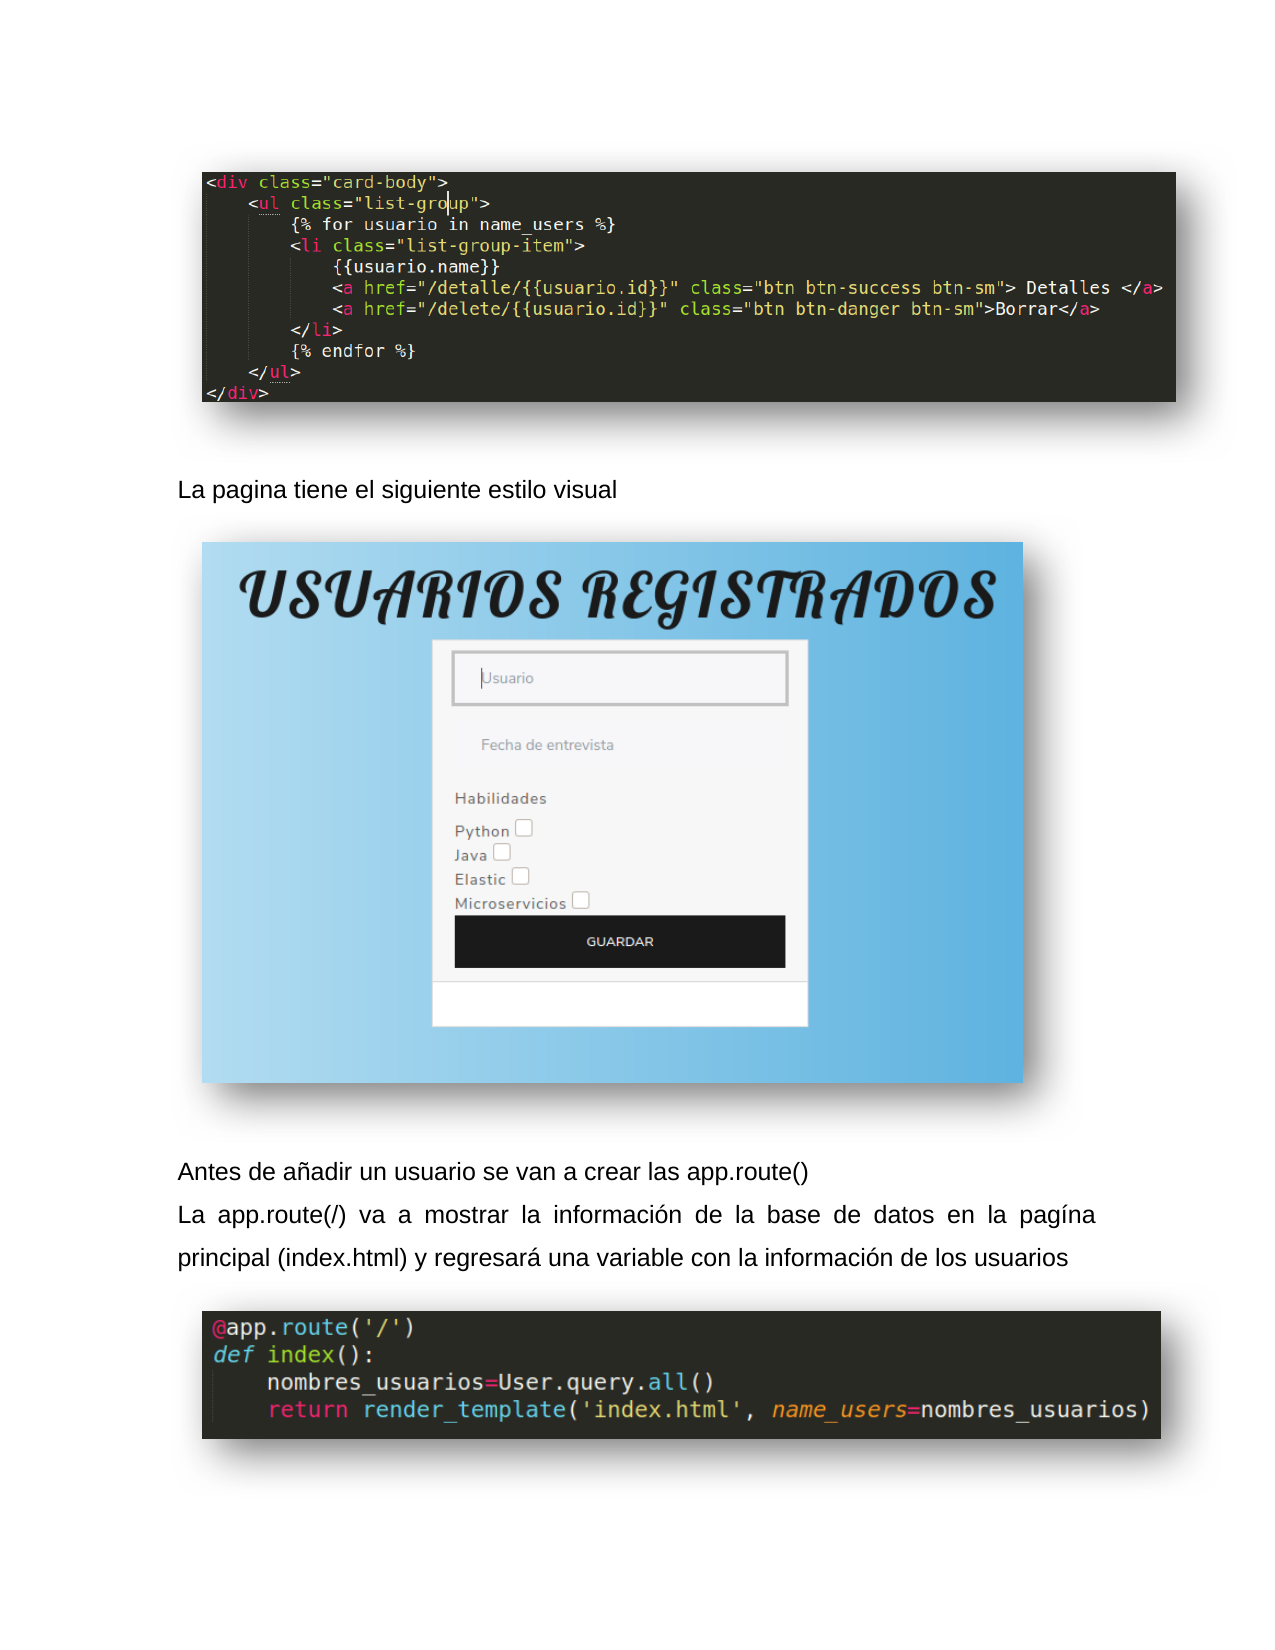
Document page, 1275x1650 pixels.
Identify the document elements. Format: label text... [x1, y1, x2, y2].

text Antes de añadir un usuario se van a crear las app.route() [177, 1157, 1098, 1186]
picture [202, 172, 1176, 402]
picture [202, 542, 1023, 1083]
text La app.route(/) va a mostrar la información de la base de datos en la pagína principal (index.html) y regresará una variable con la información de los usuarios [177, 1200, 1098, 1272]
picture [202, 1311, 1161, 1439]
text La pagina tiene el siguiente estilo visual [177, 474, 1098, 503]
